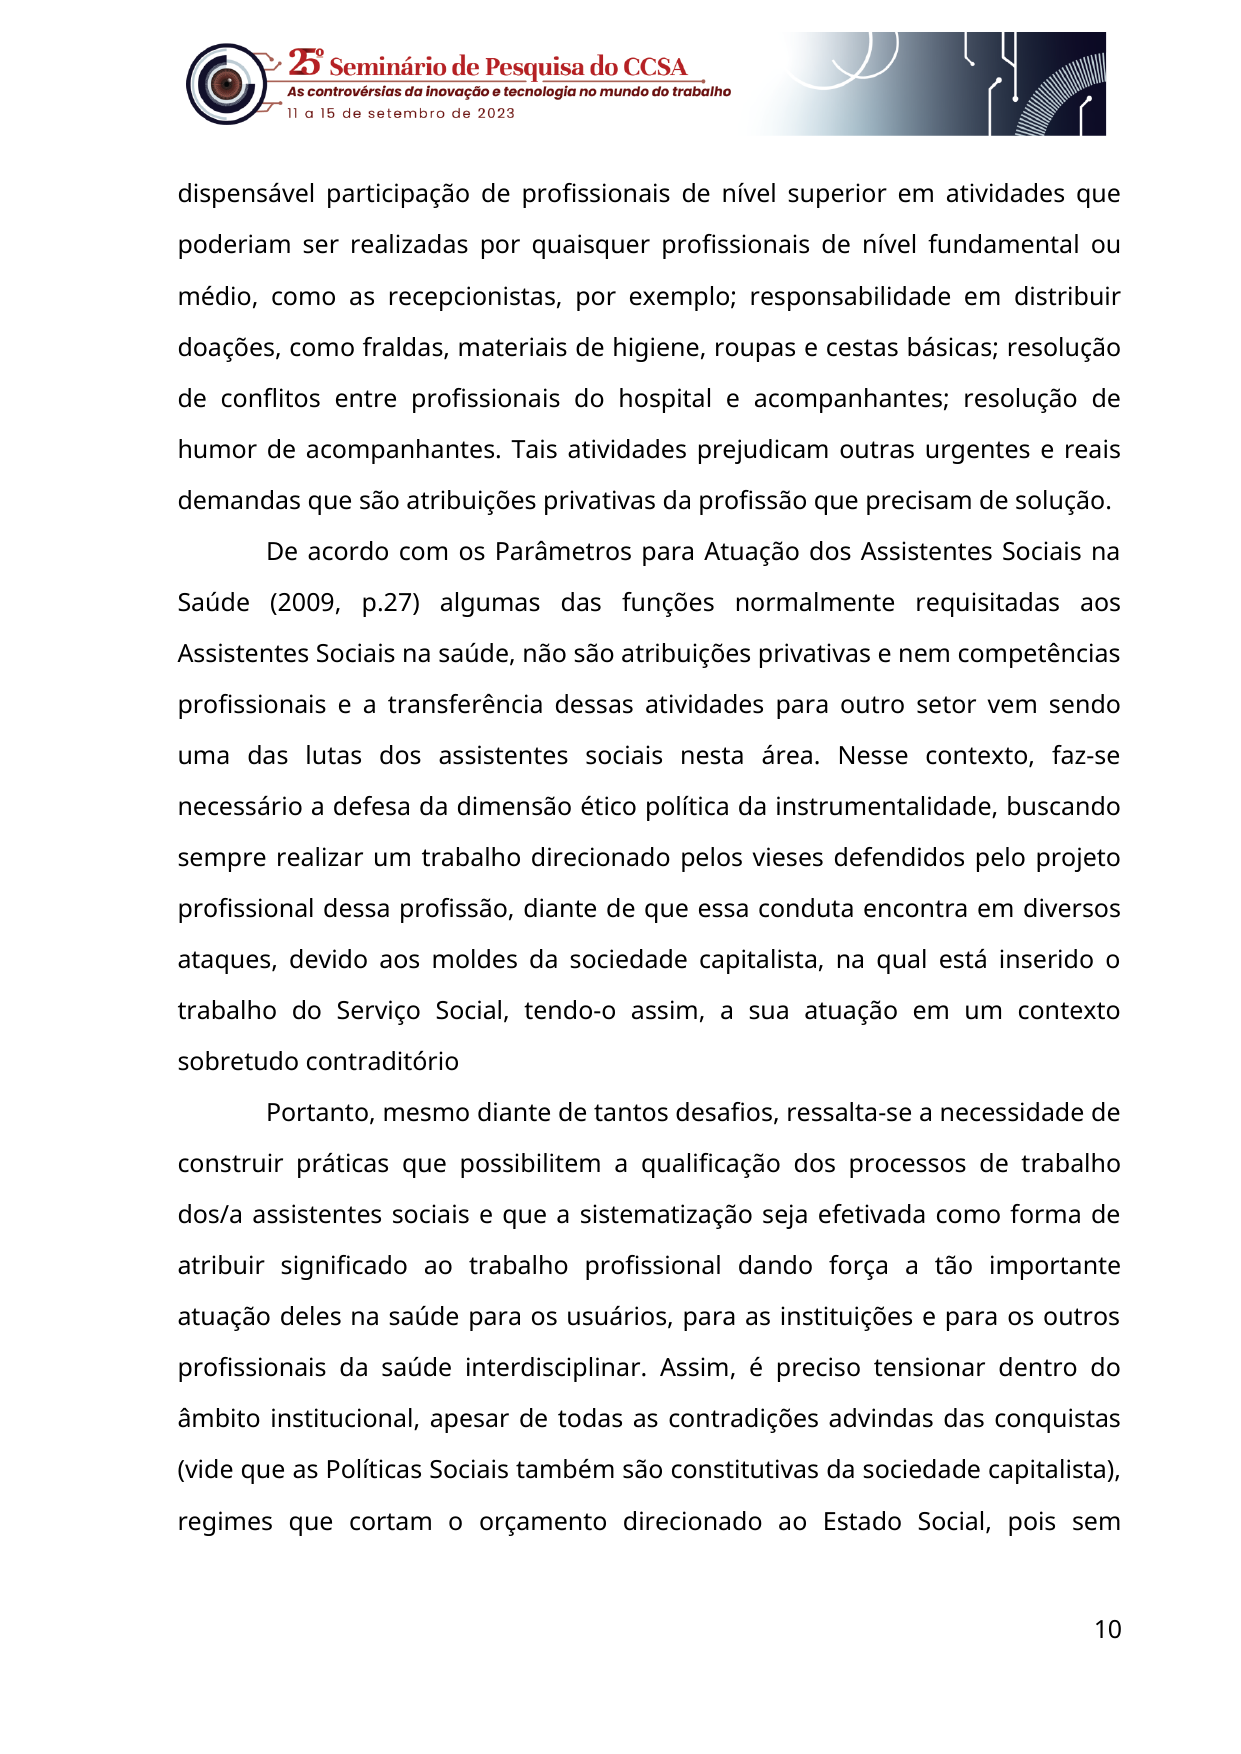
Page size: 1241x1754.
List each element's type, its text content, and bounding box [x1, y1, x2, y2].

text De acordo com os Parâmetros para Atuação dos Assistentes Sociais na Saúde (2009, p.27) algumas das funções normalmente requisitadas aos Assistentes Sociais na saúde, não são atribuições privativas e nem competências profissionais e a transferência dessas atividades para outro setor vem sendo uma das lutas dos assistentes sociais nesta área. Nesse contexto, faz-se necessário a defesa da dimensão ético política da instrumentalidade, buscando sempre realizar um trabalho direcionado pelos vieses defendidos pelo projeto profissional dessa profissão, diante de que essa conduta encontra em diversos ataques, devido aos moldes da sociedade capitalista, na qual está inserido o trabalho do Serviço Social, tendo-o assim, a sua atuação em um contexto sobretudo contraditório [177, 533, 1122, 1078]
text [177, 1095, 1122, 1537]
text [177, 176, 1122, 516]
picture [173, 32, 1107, 136]
